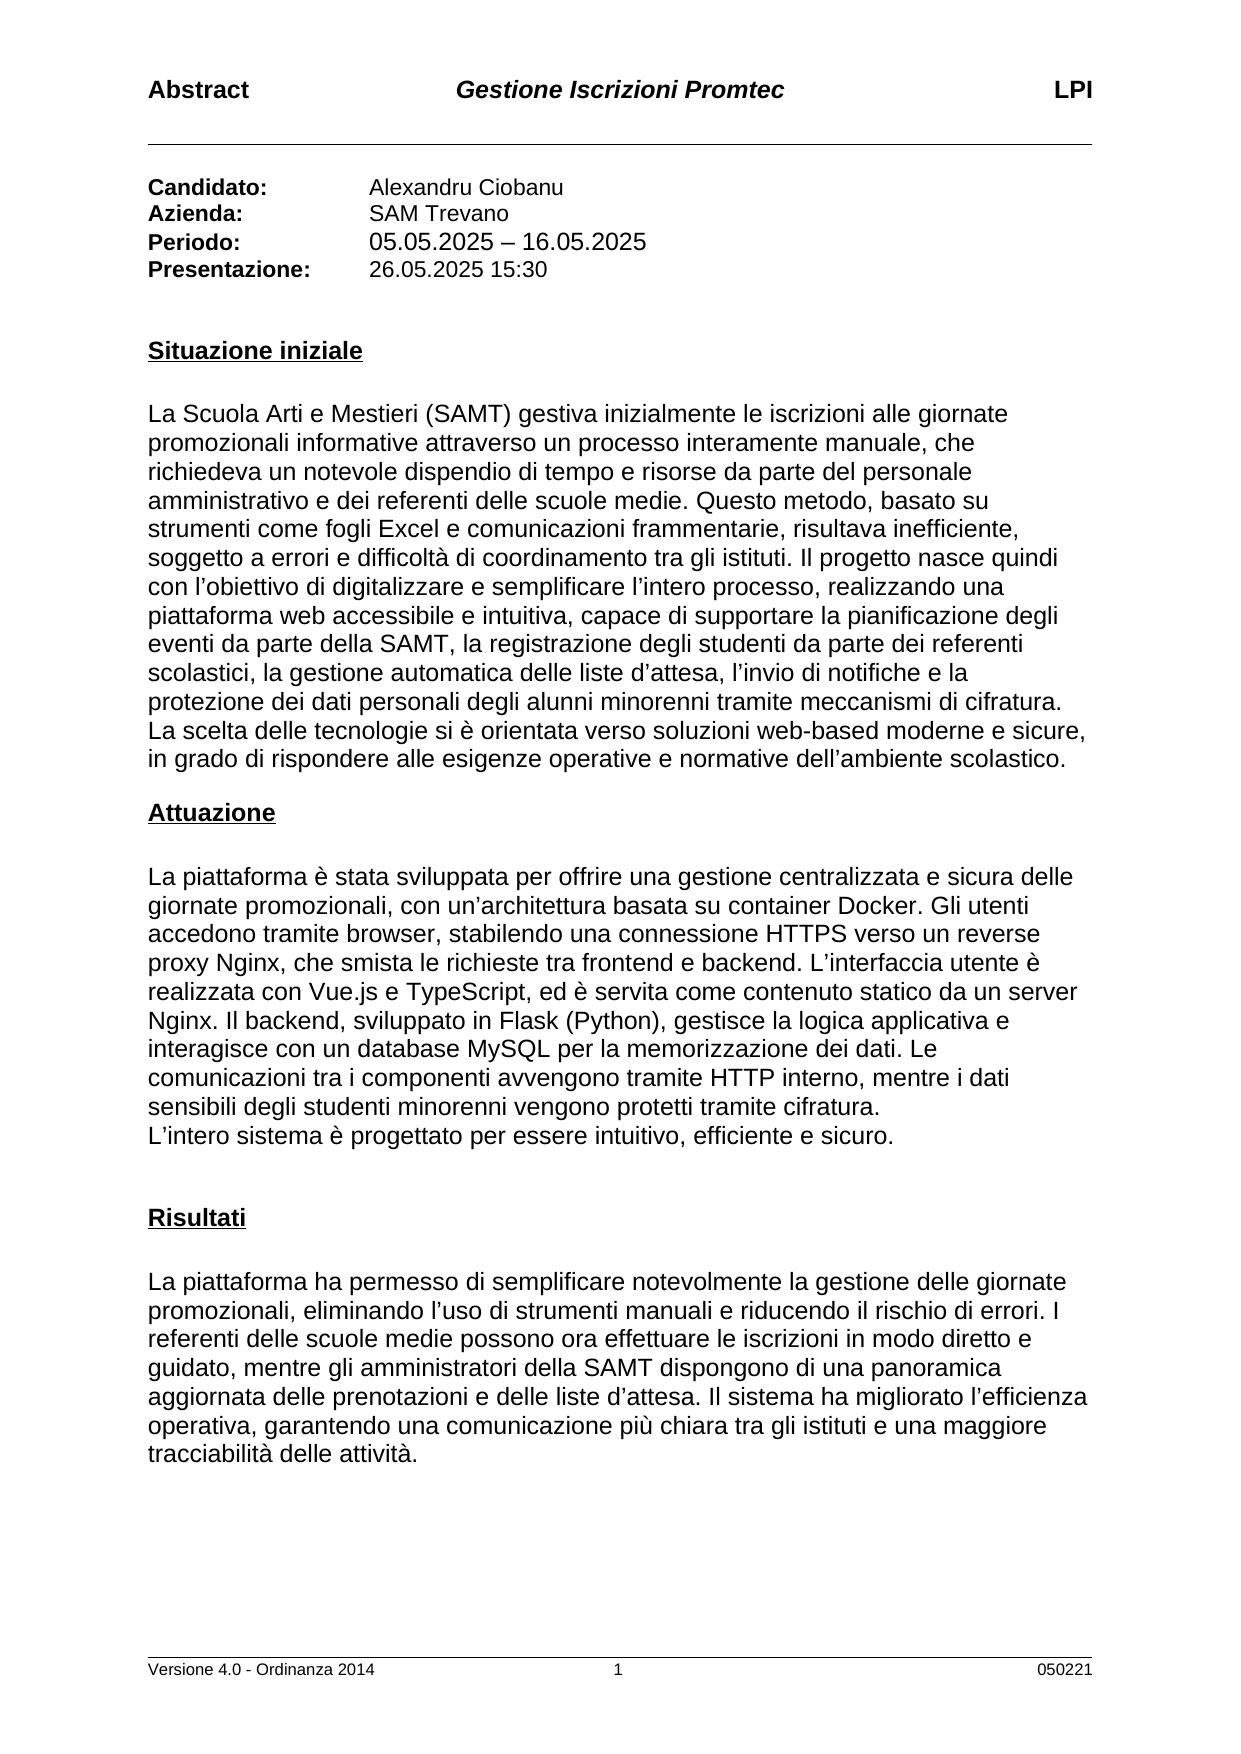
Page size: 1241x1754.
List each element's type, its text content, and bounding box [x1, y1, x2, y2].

text Presentazione: 26.05.2025 15:30 [148, 256, 1092, 282]
text La piattaforma è stata sviluppata per offrire una gestione centralizzata e sicura delle giornate promozionali, con un’architettura basata su container Docker. Gli utenti accedono tramite browser, stabilendo una connessione HTTPS verso un reverse proxy Nginx, che smista le richieste tra frontend e backend. L’interfaccia utente è realizzata con Vue.js e TypeScript, ed è servita come contenuto statico da un server Nginx. Il backend, sviluppato in Flask (Python), gestisce la logica applicativa e interagisce con un database MySQL per la memorizzazione dei dati. Le comunicazioni tra i componenti avvengono tramite HTTP interno, mentre i dati sensibili degli studenti minorenni vengono protetti tramite cifratura. [148, 862, 1092, 1121]
text Periodo: 05.05.2025 – 16.05.2025 [148, 227, 1092, 256]
subtitle Situazione iniziale [148, 336, 1092, 364]
text L’intero sistema è progettato per essere intuitivo, efficiente e sicuro. [148, 1121, 1092, 1149]
subtitle Attuazione [148, 798, 1092, 827]
subtitle Risultati [148, 1203, 1092, 1232]
text Azienda: SAM Trevano [148, 200, 1092, 227]
text La piattaforma ha permesso di semplificare notevolmente la gestione delle giornate promozionali, eliminando l’uso di strumenti manuali e riducendo il rischio di errori. I referenti delle scuole medie possono ora effettuare le iscrizioni in modo diretto e guidato, mentre gli amministratori della SAMT dispongono di una panoramica aggiornata delle prenotazioni e delle liste d’attesa. Il sistema ha migliorato l’efficienza operativa, garantendo una comunicazione più chiara tra gli istituti e una maggiore tracciabilità delle attività. [148, 1267, 1092, 1468]
text La Scuola Arti e Mestieri (SAMT) gestiva inizialmente le iscrizioni alle giornate promozionali informative attraverso un processo interamente manuale, che richiedeva un notevole dispendio di tempo e risorse da parte del personale amministrativo e dei referenti delle scuole medie. Questo metodo, basato su strumenti come fogli Excel e comunicazioni frammentarie, risultava inefficiente, soggetto a errori e difficoltà di coordinamento tra gli istituti. Il progetto nasce quindi con l’obiettivo di digitalizzare e semplificare l’intero processo, realizzando una piattaforma web accessibile e intuitiva, capace di supportare la pianificazione degli eventi da parte della SAMT, la registrazione degli studenti da parte dei referenti scolastici, la gestione automatica delle liste d’attesa, l’invio di notifiche e la protezione dei dati personali degli alunni minorenni tramite meccanismi di cifratura. La scelta delle tecnologie si è orientata verso soluzioni web-based moderne e sicure, in grado di rispondere alle esigenze operative e normative dell’ambiente scolastico. [148, 399, 1092, 773]
text Candidato: Alexandru Ciobanu [148, 174, 1092, 200]
